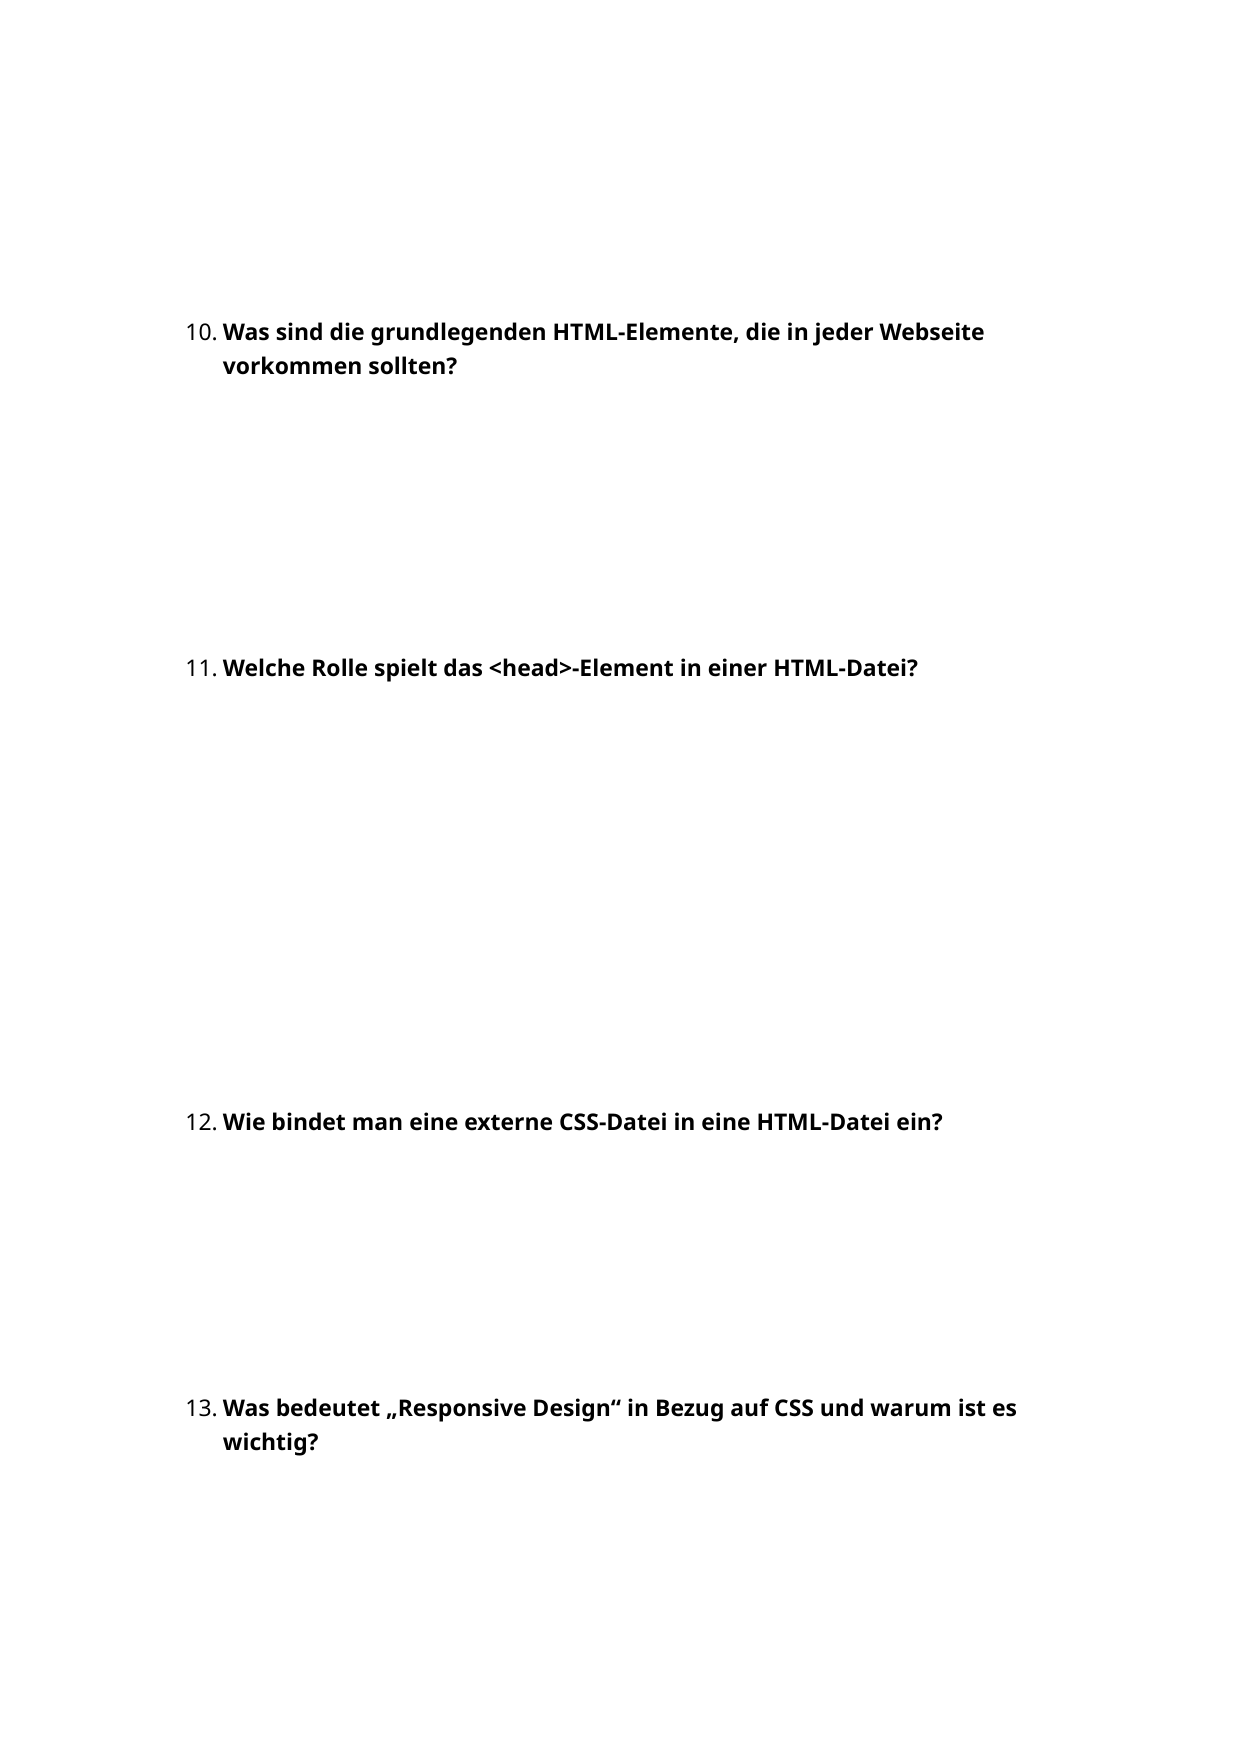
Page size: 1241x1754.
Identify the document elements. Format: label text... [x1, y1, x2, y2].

list Welche Rolle spielt das <head>-Element in einer HTML-Datei? [185, 652, 1093, 683]
list Was bedeutet „Responsive Design“ in Bezug auf CSS und warum ist es wichtig? [185, 1392, 1093, 1457]
list Was sind die grundlegenden HTML-Elemente, die in jeder Webseite vorkommen sollten? [185, 316, 1093, 381]
list Wie bindet man eine externe CSS-Datei in eine HTML-Datei ein? [185, 1106, 1093, 1137]
